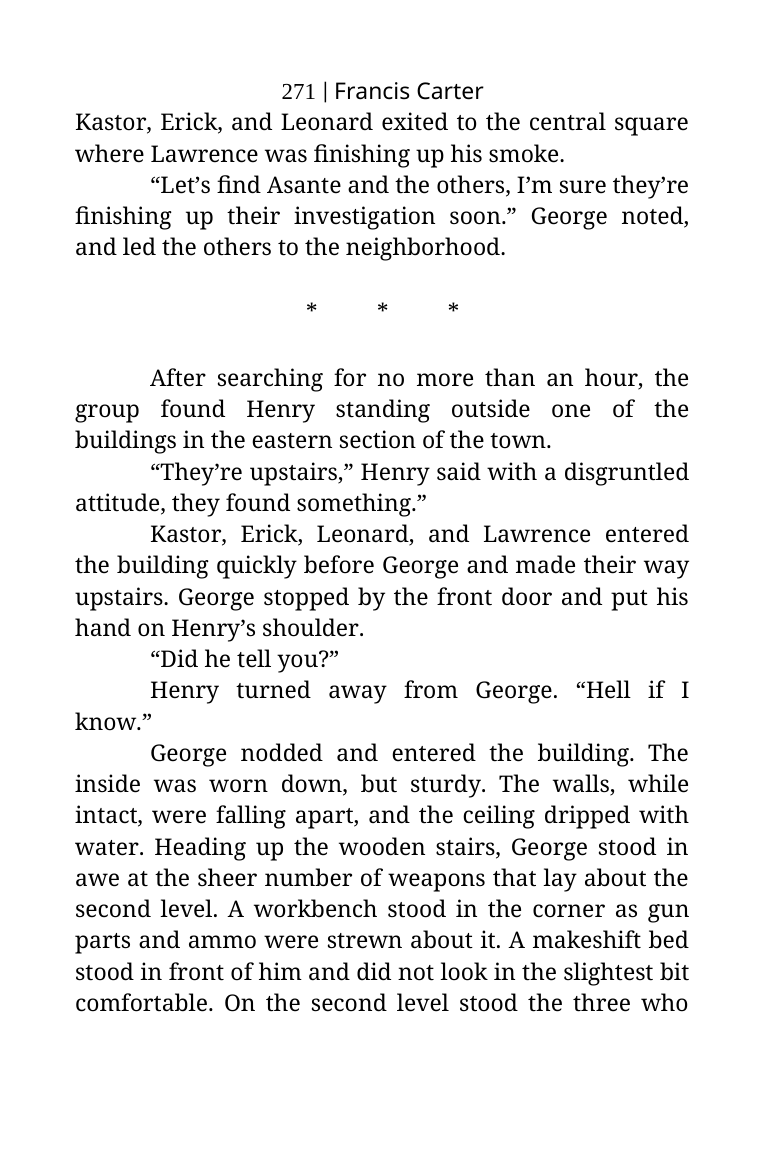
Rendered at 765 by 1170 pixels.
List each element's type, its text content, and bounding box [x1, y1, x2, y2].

text “They’re upstairs,” Henry said with a disgruntled attitude, they found something.” [75, 456, 690, 518]
text “Let’s find Asante and the others, I’m sure they’re finishing up their investigation soon.” George noted, and led the others to the neighborhood. [75, 169, 690, 262]
text “Did he tell you?” [75, 643, 690, 674]
text * * * [75, 296, 690, 327]
text After searching for no more than an hour, the group found Henry standing outside one of the buildings in the eastern section of the town. [75, 362, 690, 456]
text Henry turned away from George. “Hell if I know.” [75, 674, 690, 737]
text Kastor, Erick, Leonard, and Lawrence entered the building quickly before George and made their way upstairs. George stopped by the front door and put his hand on Henry’s shoulder. [75, 518, 690, 643]
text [75, 106, 690, 169]
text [75, 737, 690, 1018]
